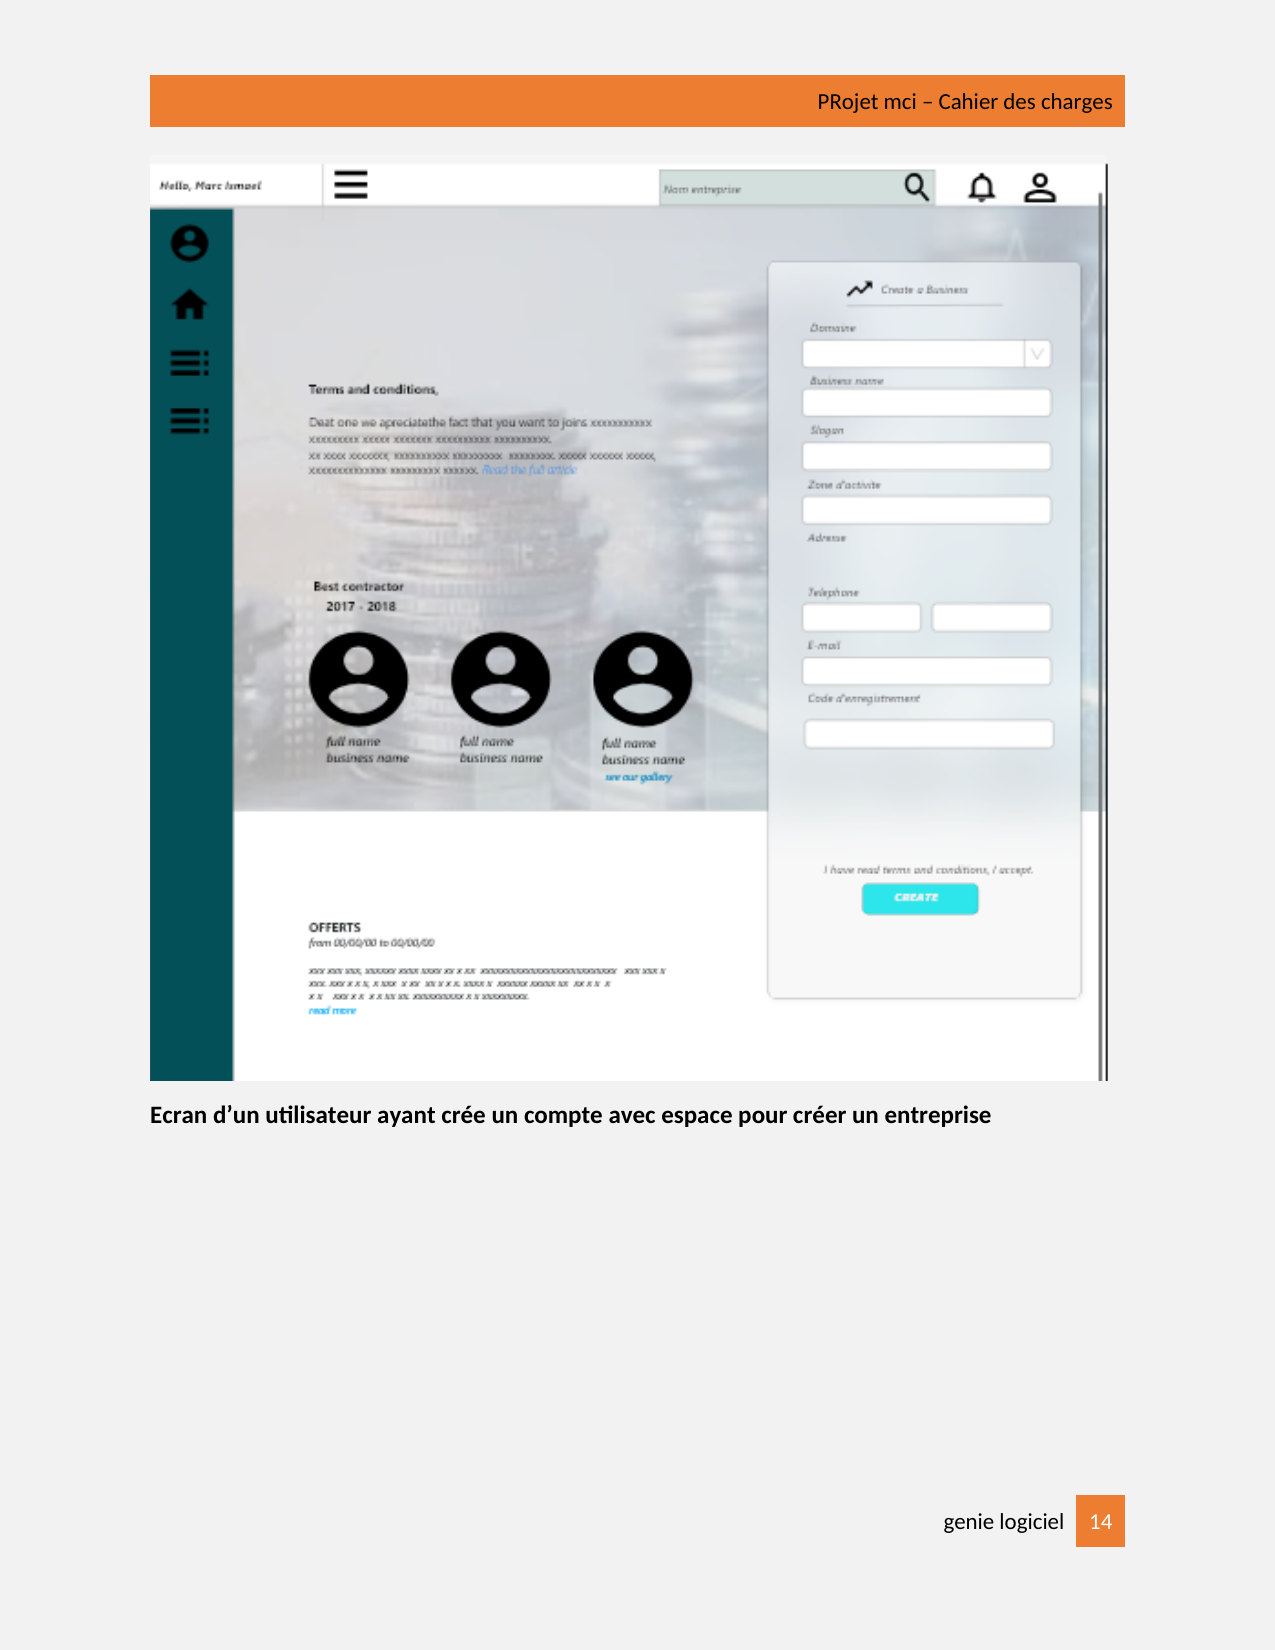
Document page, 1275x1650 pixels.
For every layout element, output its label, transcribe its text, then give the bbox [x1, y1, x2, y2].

text Ecran d’un utilisateur ayant crée un compte avec espace pour créer un entreprise [150, 1100, 1125, 1130]
picture [150, 155, 1108, 1081]
